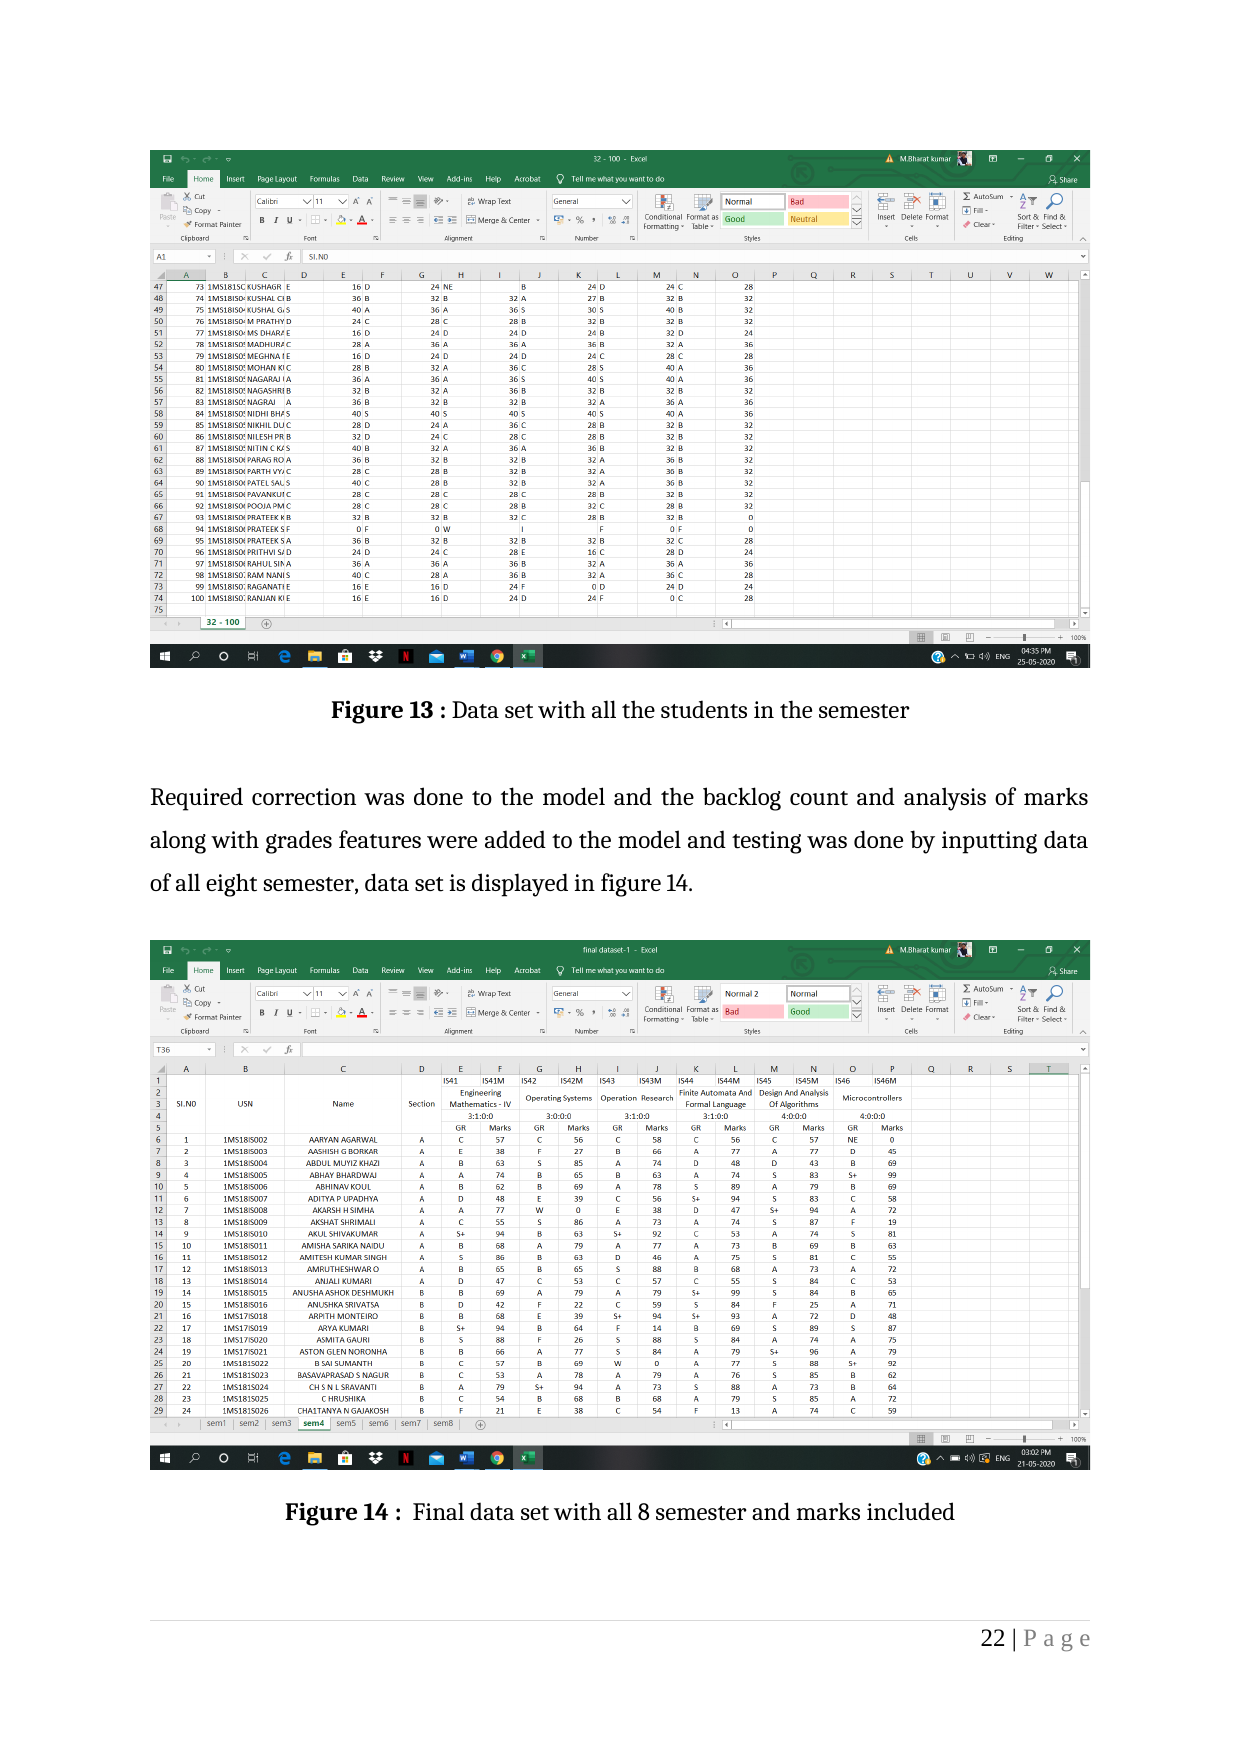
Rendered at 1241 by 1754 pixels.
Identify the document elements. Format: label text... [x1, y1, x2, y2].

picture [150, 940, 1091, 1470]
picture [150, 150, 1091, 668]
text Figure 14 : Final data set with all 8 semester and marks included [150, 1498, 1090, 1527]
text Required correction was done to the model and the backlog count and analysis of marks along with grades features were added to the model and testing was done by inputting data of all eight semester, data set is displayed in figure 14. [150, 782, 1090, 897]
text Figure 13 : Data set with all the students in the semester [150, 696, 1090, 725]
